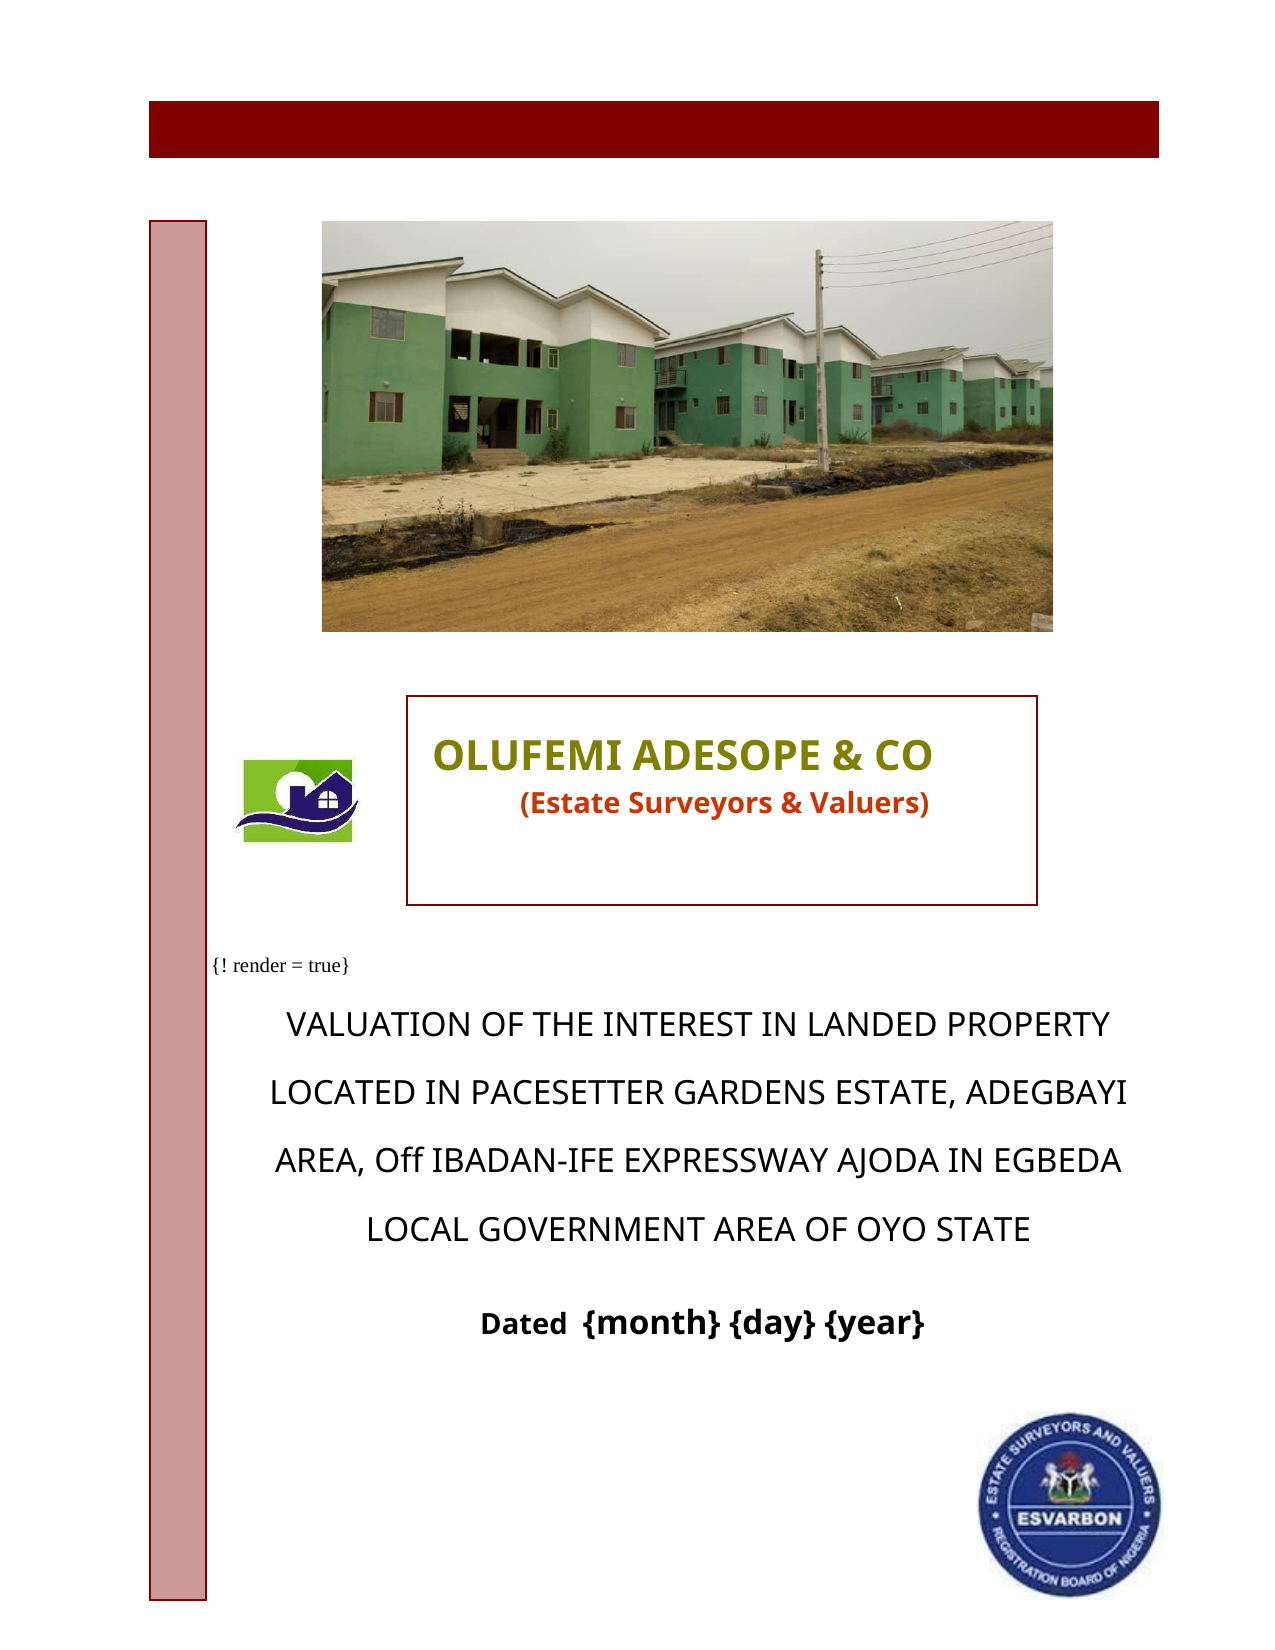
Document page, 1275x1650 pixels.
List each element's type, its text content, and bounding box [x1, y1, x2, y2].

picture [321, 221, 1054, 632]
text ```````` {! render = true} [207, 953, 1125, 977]
picture [976, 1411, 1164, 1600]
picture [213, 718, 380, 884]
text Dated {month} {day} {year} [225, 1299, 1172, 1344]
text VALUATION OF THE INTEREST IN LANDED PROPERTY LOCATED IN PACESETTER GARDENS ESTATE, ADEGBAYI AREA, Off IBADAN-IFE EXPRESSWAY AJODA IN EGBEDA LOCAL GOVERNMENT AREA OF OYO STATE [225, 1001, 1172, 1287]
